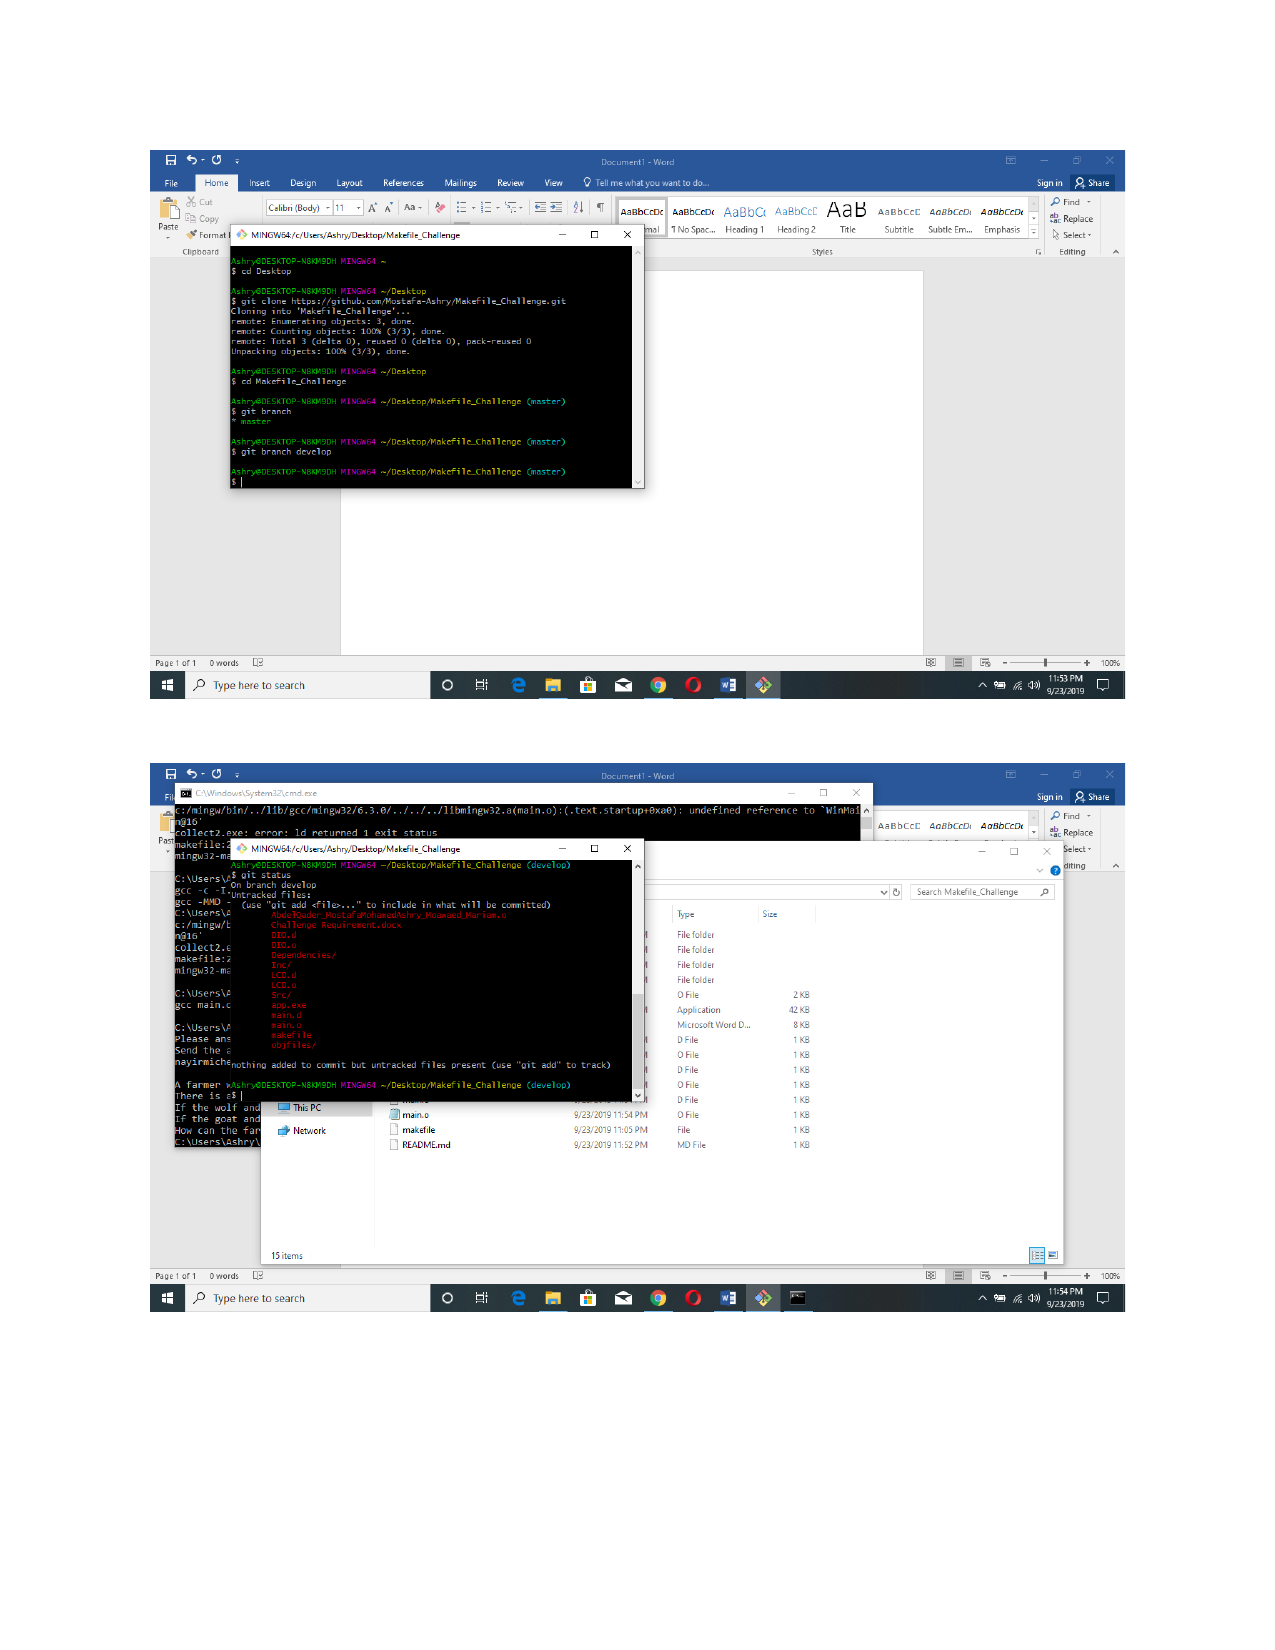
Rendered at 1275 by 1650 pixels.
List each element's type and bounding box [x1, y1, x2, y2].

picture [150, 150, 1125, 699]
picture [150, 763, 1125, 1312]
